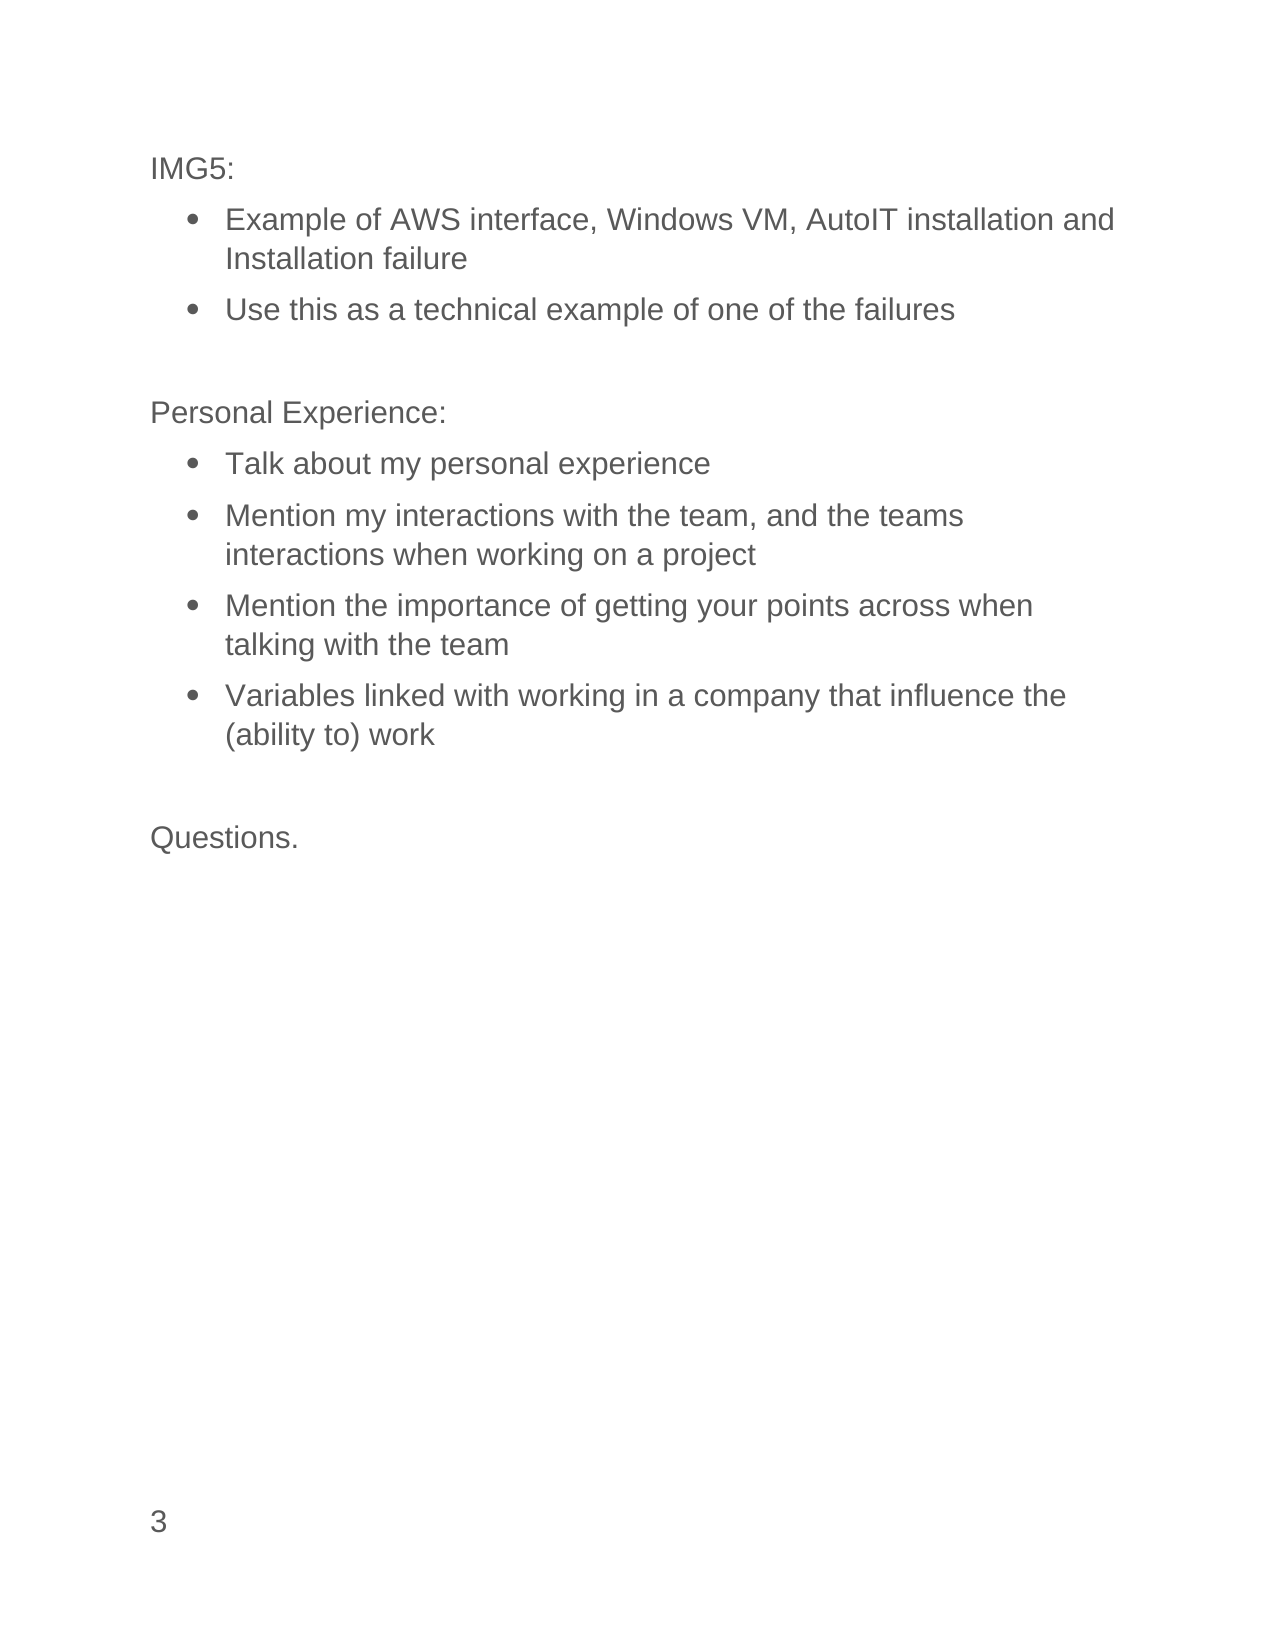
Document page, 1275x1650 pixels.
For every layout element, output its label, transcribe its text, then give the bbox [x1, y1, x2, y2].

list Example of AWS interface, Windows VM, AutoIT installation and Installation failure [187, 201, 1125, 276]
list Mention my interactions with the team, and the teams interactions when working on a project [187, 497, 1125, 572]
list IMG5: [150, 150, 1125, 186]
list Personal Experience: [150, 394, 1125, 430]
list Use this as a technical example of one of the failures [187, 291, 1125, 328]
list Questions. [150, 819, 1125, 855]
list Mention the importance of getting your points across when talking with the team [187, 587, 1125, 662]
list Variables linked with working in a company that influence the (ability to) work [187, 677, 1125, 752]
list Talk about my personal experience [187, 445, 1125, 482]
